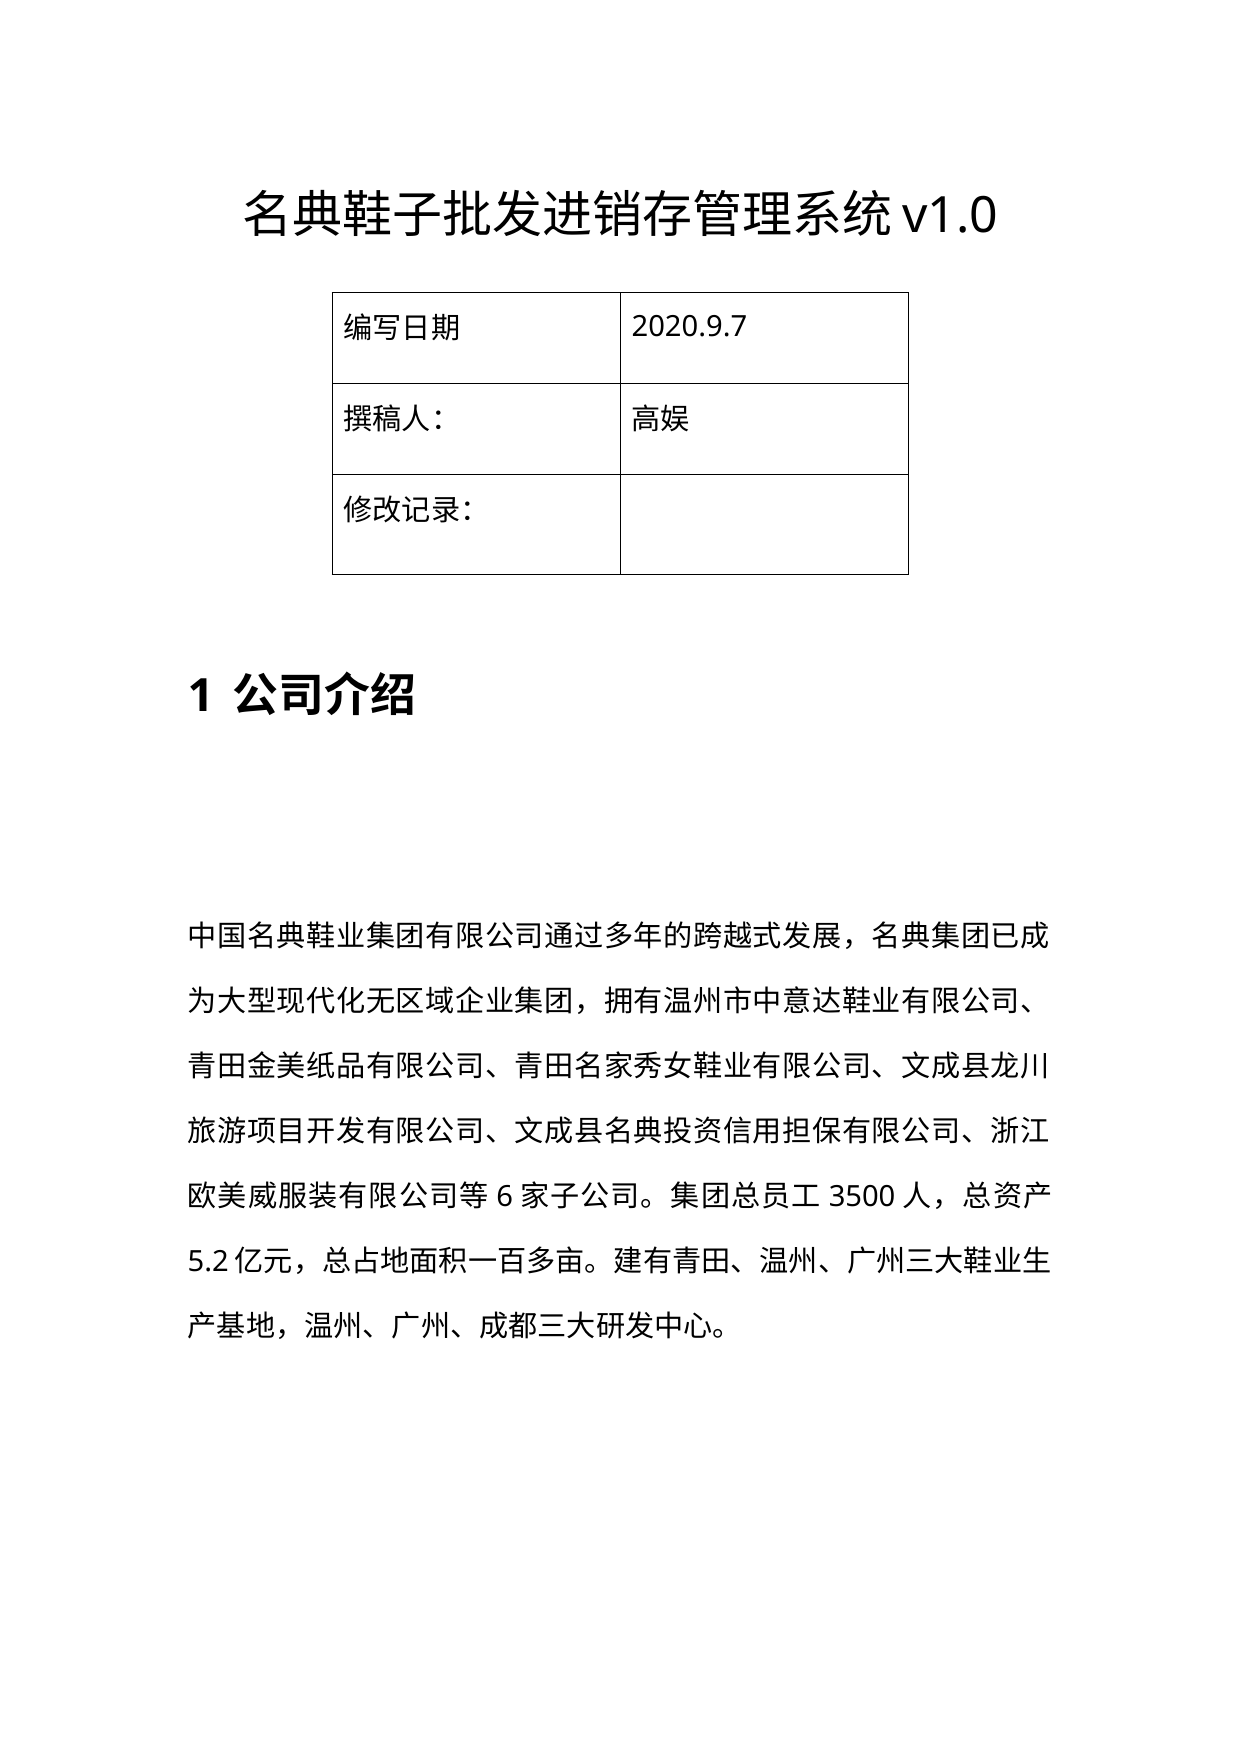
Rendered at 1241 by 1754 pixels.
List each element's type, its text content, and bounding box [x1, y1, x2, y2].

table_header 2020.9.7 [621, 293, 908, 383]
table_header 编写日期 [333, 293, 620, 383]
table_cell [621, 475, 908, 574]
table_cell 修改记录： [333, 475, 620, 574]
text 中国名典鞋业集团有限公司通过多年的跨越式发展，名典集团已成为大型现代化无区域企业集团，拥有温州市中意达鞋业有限公司、青田金美纸品有限公司、青田名家秀女鞋业有限公司、文成县龙川旅游项目开发有限公司、文成县名典投资信用担保有限公司、浙江欧美威服装有限公司等6家子公司。集团总员工3500人，总资产5.2亿元，总占地面积一百多亩。建有青田、温州、广州三大鞋业生产基地，温州、广州、成都三大研发中心。 [187, 901, 1053, 1356]
table_cell 撰稿人： [333, 384, 620, 474]
table_cell 高娱 [621, 384, 908, 474]
text 名典鞋子批发进销存管理系统v1.0 [187, 162, 1053, 259]
subtitle 公司介绍 [187, 643, 1053, 740]
